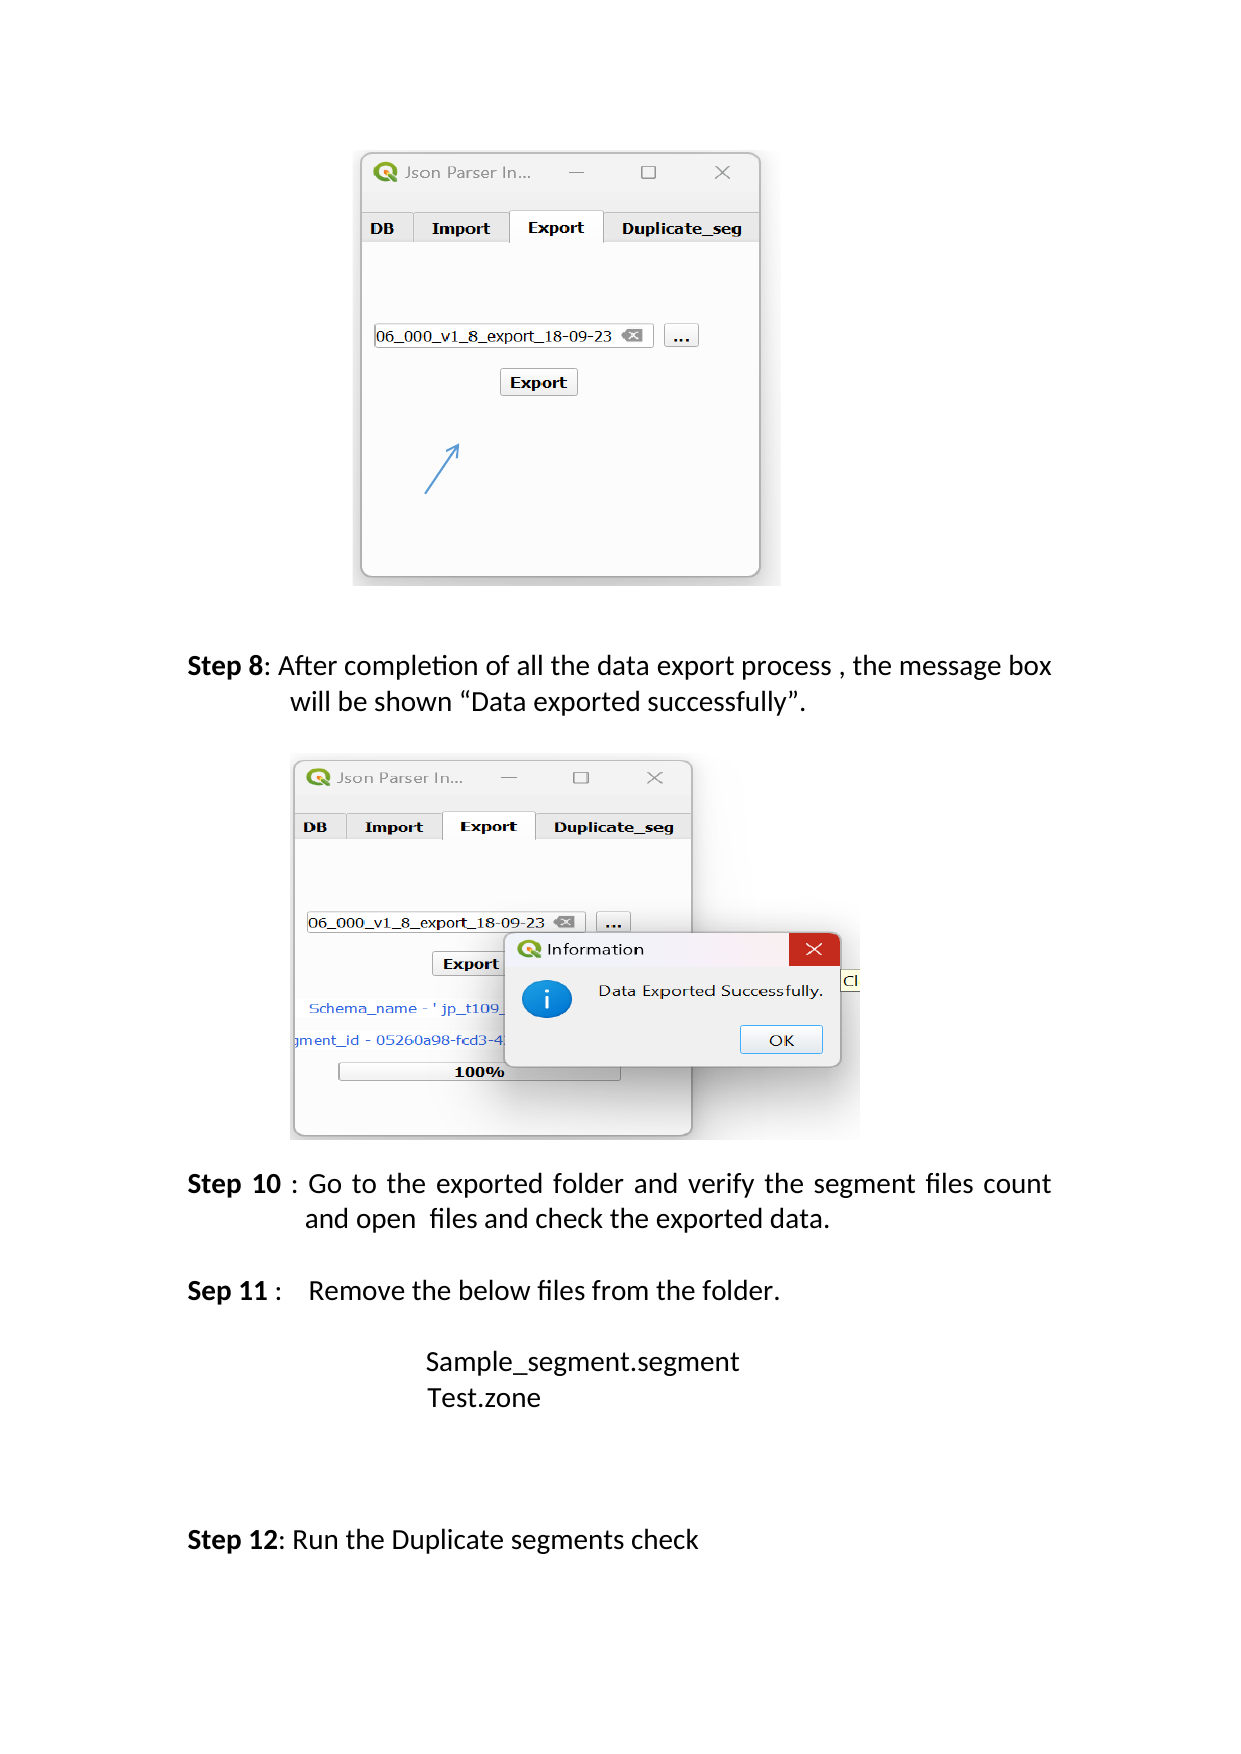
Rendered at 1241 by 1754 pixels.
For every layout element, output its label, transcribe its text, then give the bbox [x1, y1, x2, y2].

picture [352, 150, 781, 586]
text Step 10 : Go to the exported folder and verify the segment files count and open files and check the exported data. [187, 1165, 1053, 1236]
list Test.zone [412, 1379, 1053, 1414]
list Sample_segment.segment [337, 1343, 1053, 1379]
list Sep 11 : Remove the below files from the folder. [187, 1272, 1053, 1307]
text Step 12: Run the Duplicate segments check [187, 1521, 1053, 1557]
text Step 8: After completion of all the data export process , the message box will be shown “Data exported successfully”. [187, 647, 1053, 718]
picture [290, 753, 860, 1140]
